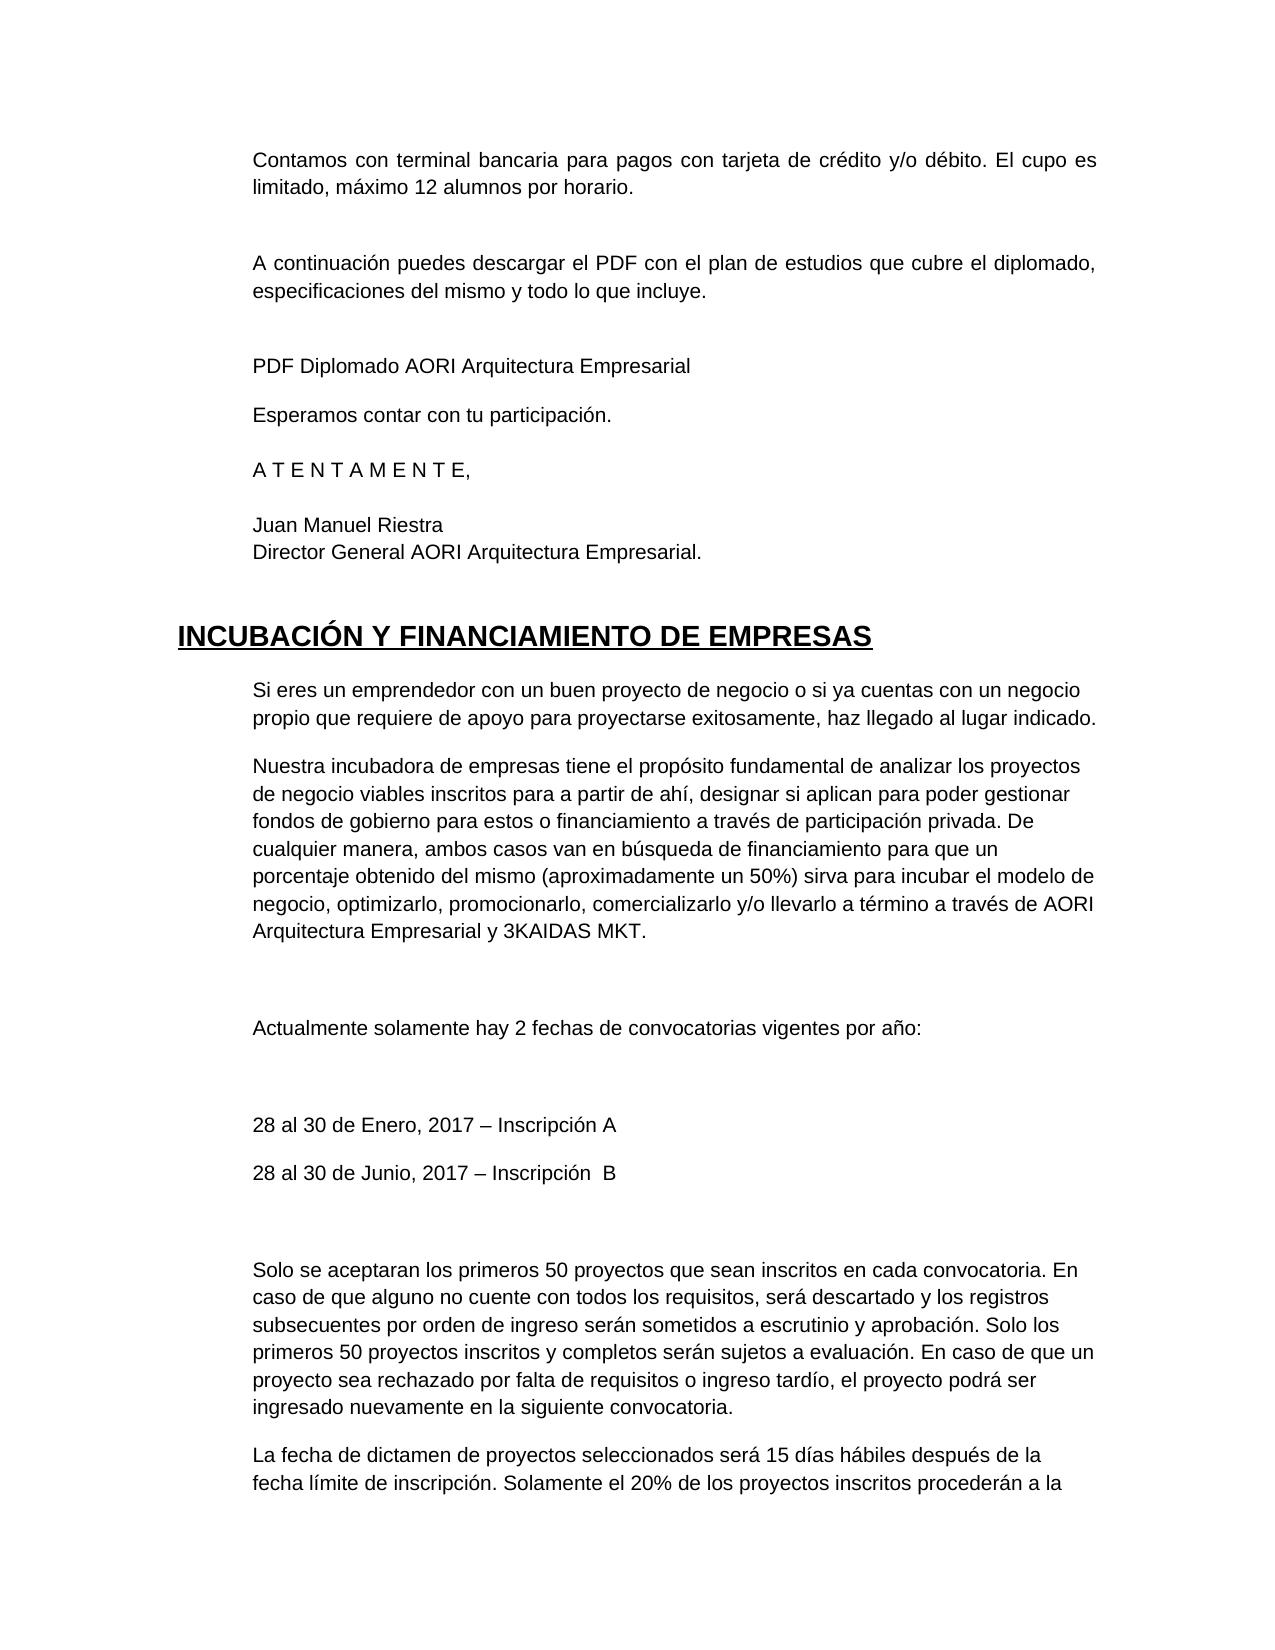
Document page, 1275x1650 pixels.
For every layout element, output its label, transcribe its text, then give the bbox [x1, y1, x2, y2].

text 28 al 30 de Enero, 2017 – Inscripción A [252, 1112, 1098, 1136]
text Si eres un emprendedor con un buen proyecto de negocio o si ya cuentas con un negocio propio que requiere de apoyo para proyectarse exitosamente, haz llegado al lugar indicado. [252, 678, 1098, 730]
text INCUBACIÓN Y FINANCIAMIENTO DE EMPRESAS [177, 619, 1098, 652]
text Actualmente solamente hay 2 fechas de convocatorias vigentes por año: [252, 1016, 1098, 1040]
text 28 al 30 de Junio, 2017 – Inscripción B [252, 1161, 1098, 1185]
text PDF Diplomado AORI Arquitectura Empresarial [252, 327, 1098, 378]
text Esperamos contar con tu participación. A T E N T A M E N T E, Juan Manuel Riestra Director General AORI Arquitectura Empresarial. [252, 403, 1098, 594]
text Solo se aceptaran los primeros 50 proyectos que sean inscritos en cada convocatoria. En caso de que alguno no cuente con todos los requisitos, será descartado y los registros subsecuentes por orden de ingreso serán sometidos a escrutinio y aprobación. Solo los primeros 50 proyectos inscritos y completos serán sujetos a evaluación. En caso de que un proyecto sea rechazado por falta de requisitos o ingreso tardío, el proyecto podrá ser ingresado nuevamente en la siguiente convocatoria. [252, 1257, 1098, 1419]
text A continuación puedes descargar el PDF con el plan de estudios que cubre el diplomado, especificaciones del mismo y todo lo que incluye. [252, 223, 1098, 302]
text Nuestra incubadora de empresas tiene el propósito fundamental de analizar los proyectos de negocio viables inscritos para a partir de ahí, designar si aplican para poder gestionar fondos de gobierno para estos o financiamiento a través de participación privada. De cualquier manera, ambos casos van en búsqueda de financiamiento para que un porcentaje obtenido del mismo (aproximadamente un 50%) sirva para incubar el modelo de negocio, optimizarlo, promocionarlo, comercializarlo y/o llevarlo a término a través de AORI Arquitectura Empresarial y 3KAIDAS MKT. [252, 754, 1098, 943]
